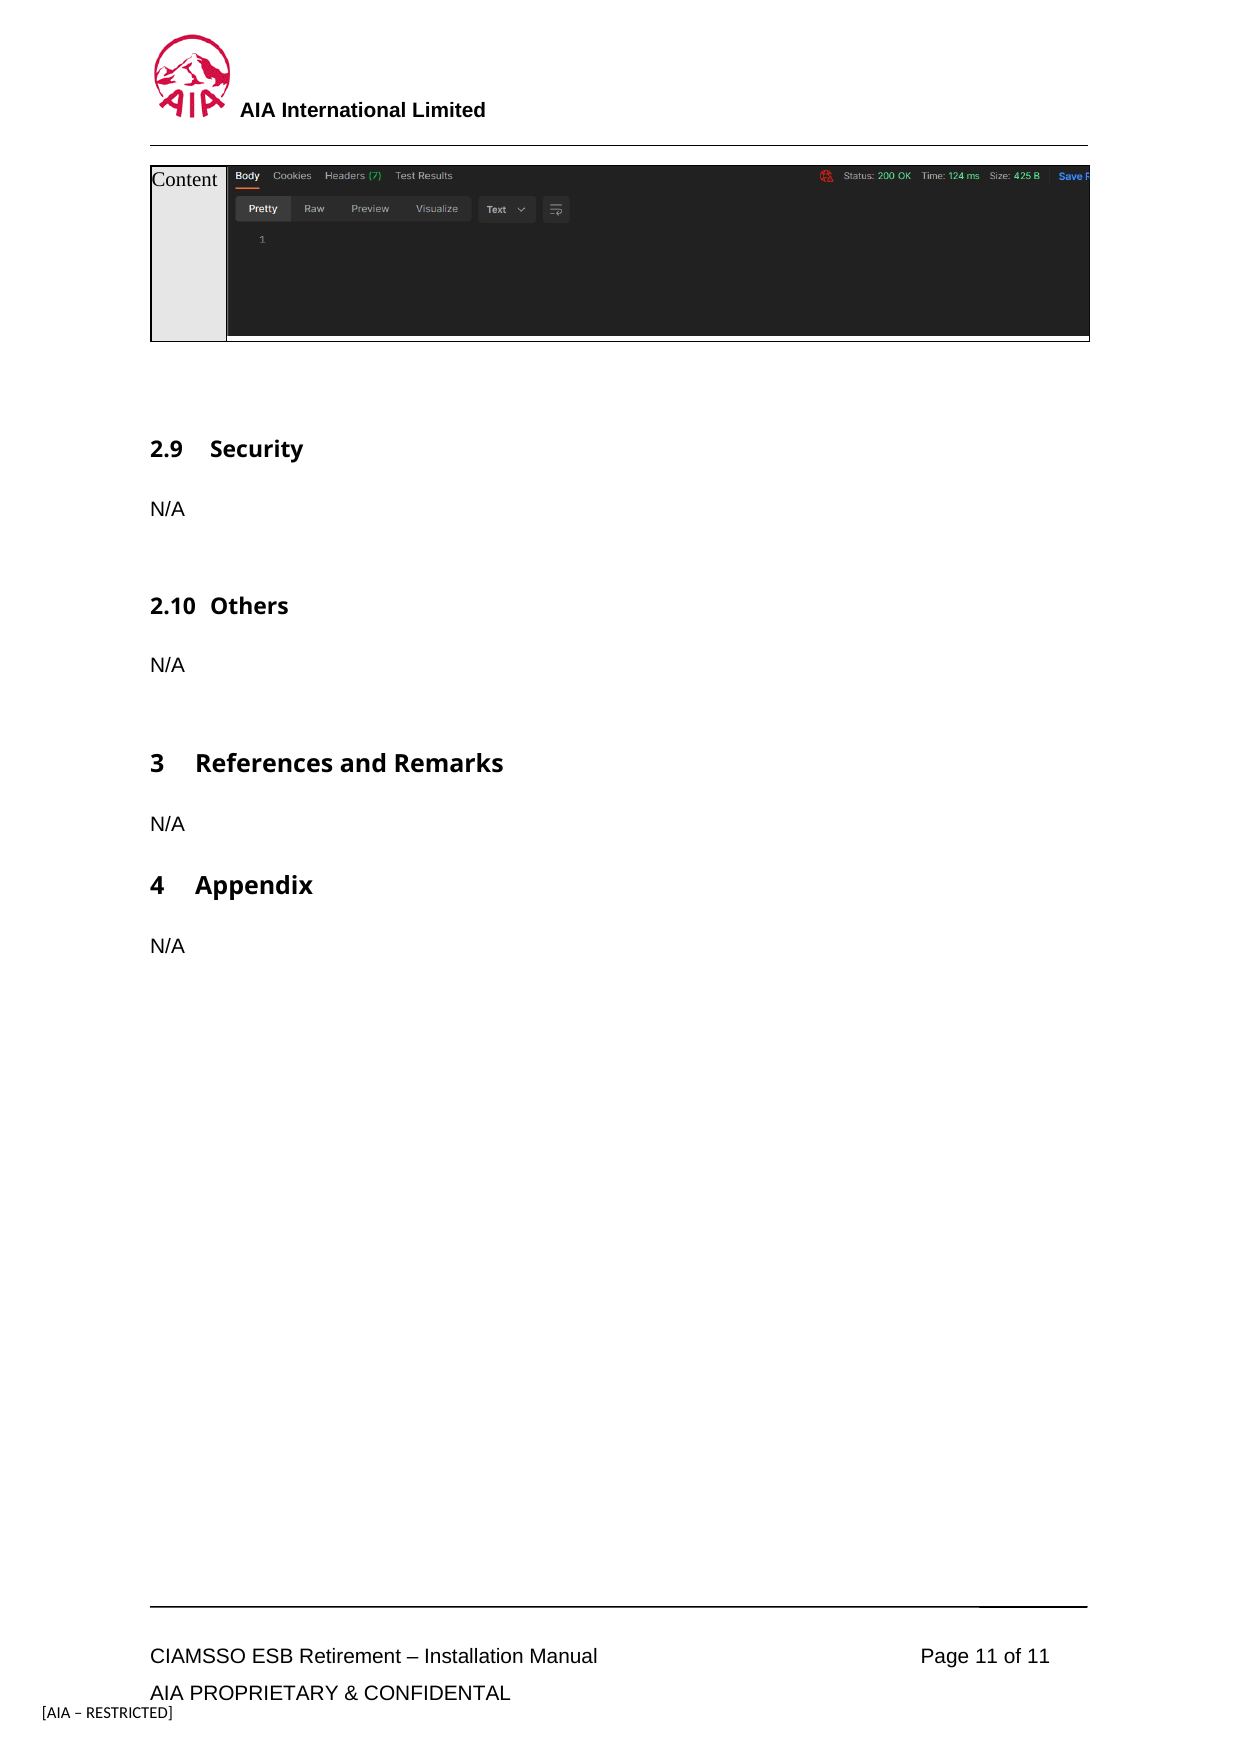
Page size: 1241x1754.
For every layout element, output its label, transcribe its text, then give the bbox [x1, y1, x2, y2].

text N/A [150, 496, 1090, 521]
picture [150, 34, 234, 118]
text N/A [150, 933, 1090, 958]
subtitle Appendix [150, 867, 1090, 902]
table_cell Content [152, 167, 226, 341]
table_cell [227, 336, 1089, 341]
text N/A [150, 811, 1090, 836]
text N/A [150, 652, 1090, 677]
picture [227, 166, 1090, 336]
subtitle Others [150, 590, 1090, 621]
subtitle Security [150, 433, 1090, 465]
subtitle References and Remarks [150, 746, 1090, 780]
